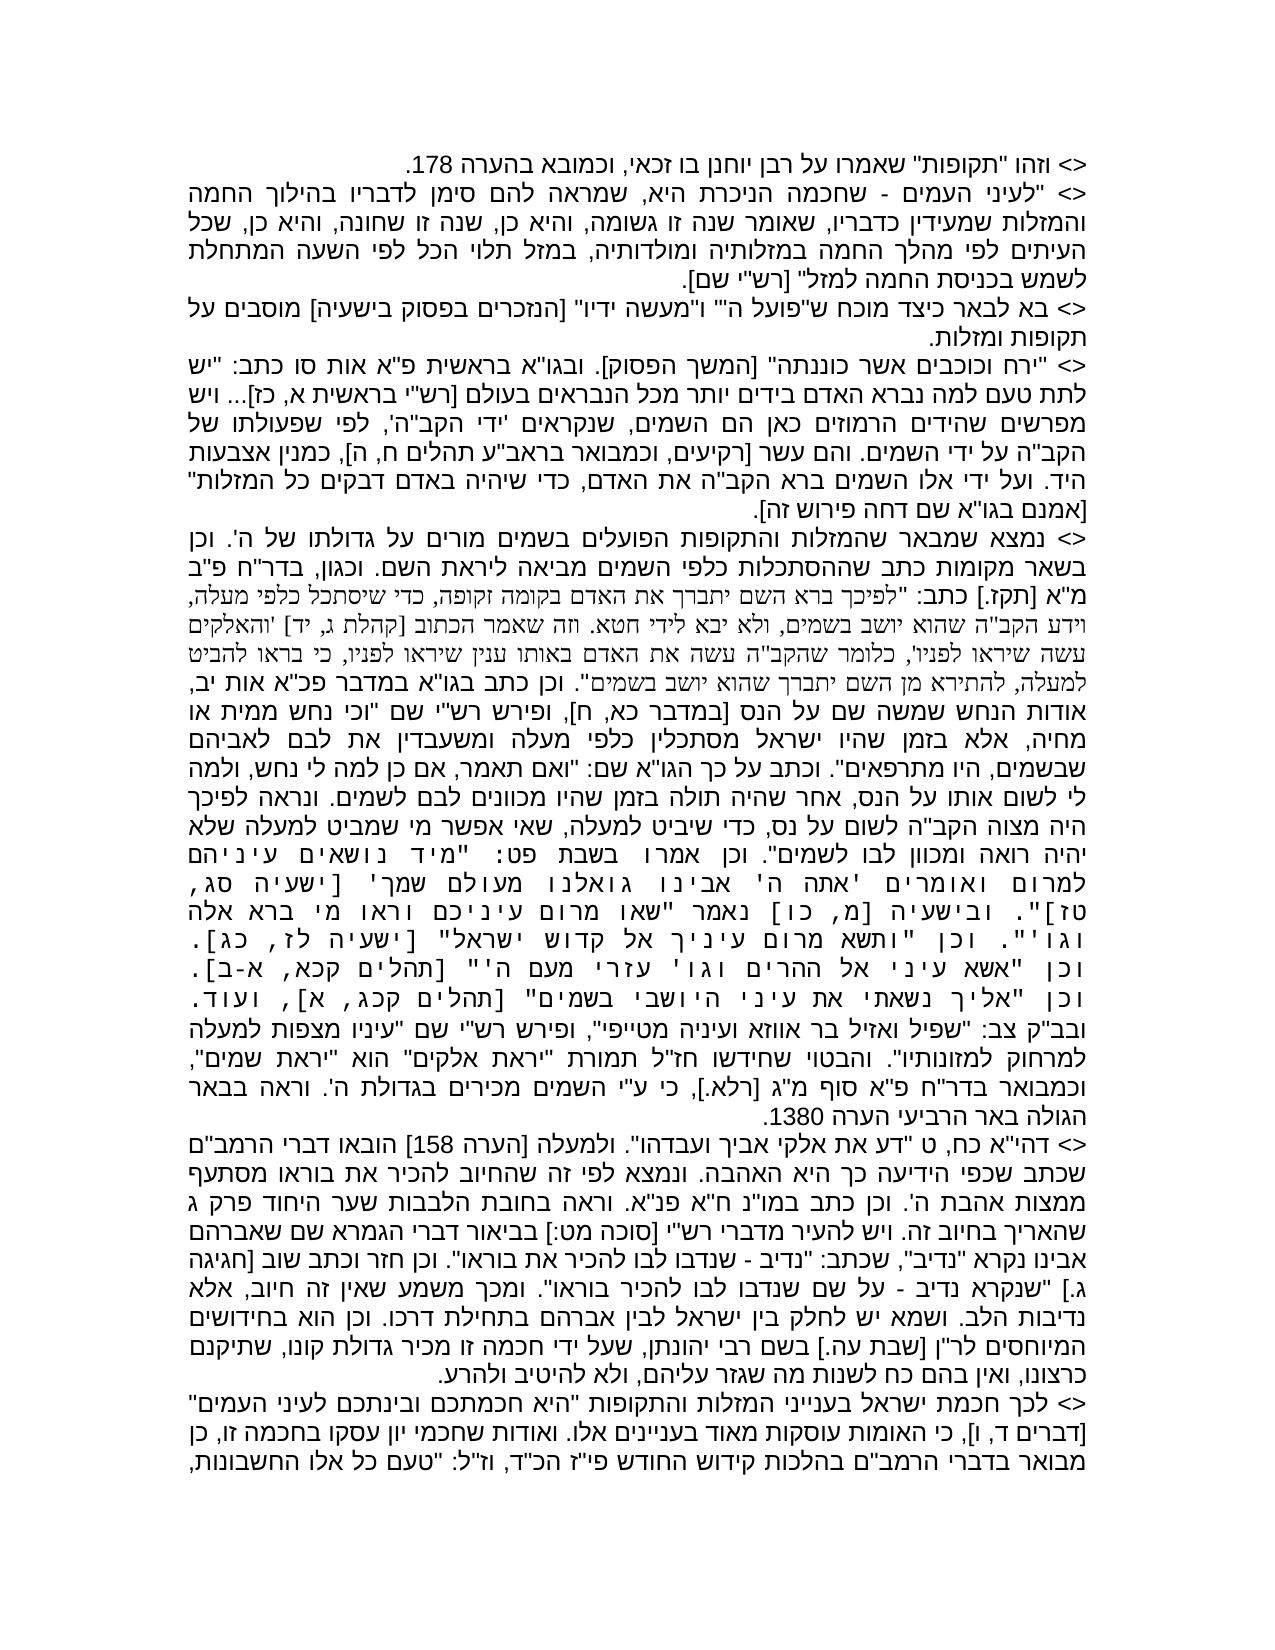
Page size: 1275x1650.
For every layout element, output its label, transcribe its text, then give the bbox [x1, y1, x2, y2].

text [187, 150, 1087, 207]
text <> "ירח וכוכבים אשר כוננתה" [המשך הפסוק]. ובגו"א בראשית פ"א אות סו כתב: "יש לתת טעם למה נברא האדם בידים יותר מכל הנבראים בעולם [רש"י בראשית א, כז]... ויש מפרשים שהידים הרמוזים כאן הם השמים, שנקראים 'ידי הקב"ה', לפי שפעולתו של הקב"ה על ידי השמים. והם עשר [רקיעים, וכמבואר בראב"ע תהלים ח, ה], כמנין אצבעות היד. ועל ידי אלו השמים ברא הקב"ה את האדם, כדי שיהיה באדם דבקים כל המזלות" [אמנם בגו"א שם דחה פירוש זה]. [187, 667, 1087, 840]
text <> נמצא שמבאר שהמזלות והתקופות הפועלים בשמים מורים על גדולתו של ה'. וכן בשאר מקומות כתב שההסתכלות כלפי השמים מביאה ליראת השם. וכגון, בדר"ח פ"ב מ"א [תקז.] כתב: "לפיכך ברא השם יתברך את האדם בקומה זקופה, כדי שיסתכל כלפי מעלה, וידע הקב"ה שהוא יושב בשמים, ולא יבא לידי חטא. וזה שאמר הכתוב [קהלת ג, יד] 'והאלקים עשה שיראו לפניו', כלומר שהקב"ה עשה את האדם באותו ענין שיראו לפניו, כי בראו להביט למעלה, להתירא מן השם יתברך שהוא יושב בשמים". וכן כתב בגו"א במדבר פכ"א אות יב, אודות הנחש שמשה שם על הנס [במדבר כא, ח], ופירש רש"י שם "וכי נחש ממית או מחיה, אלא בזמן שהיו ישראל מסתכלין כלפי מעלה ומשעבדין את לבם לאביהם שבשמים, היו מתרפאים". וכתב על כך הגו"א שם: "ואם תאמר, אם כן למה לי נחש, ולמה לי לשום אותו על הנס, אחר שהיה תולה בזמן שהיו מכוונים לבם לשמים. ונראה לפיכך היה מצוה הקב"ה לשום על נס, כדי שיביט למעלה, שאי אפשר מי שמביט למעלה שלא יהיה רואה ומכוון לבו לשמים". וכן אמרו בשבת פט: "מיד נושאים עיניהם למרום ואומרים 'אתה ה' אבינו גואלנו מעולם שמך' [ישעיה סג, טז]". ובישעיה [מ, כו] נאמר "שאו מרום עיניכם וראו מי ברא אלה וגו'". וכן "ותשא מרום עיניך אל קדוש ישראל" [ישעיה לז, כג]. וכן "אשא עיני אל ההרים וגו' עזרי מעם ה'" [תהלים קכא, א-ב]. וכן "אליך נשאתי את עיני היושבי בשמים" [תהלים קכג, א], ועוד. ובב"ק צב: "שפיל ואזיל בר אווזא ועיניה מטייפי", ופירש רש"י שם "עיניו מצפות למעלה למרחוק למזונותיו". והבטוי שחידשו חז"ל תמורת "יראת אלקים" הוא "יראת שמים", וכמבואר בדר"ח פ"א סוף מ"ג [רלא.], כי ע"י השמים מכירים בגדולת ה'. וראה בבאר הגולה באר הרביעי הערה 1380. [187, 840, 1087, 1447]
text <> וזהו "תקופות" שאמרו על רבן יוחנן בו זכאי, וכמובא בהערה 178. [187, 466, 1087, 495]
text <> בא לבאר כיצד מוכח ש"פועל ה'" ו"מעשה ידיו" [הנזכרים בפסוק בישעיה] מוסבים על תקופות ומזלות. [187, 610, 1087, 667]
text <> ולא מהלך הכוכבים [אסטרונומיה], אלא חוזה בכוכבים [אסטרולוגיה] כדי לגלות מה יהיה בעתיד. ורש"י [ב"ב טז:] כתב: "איצטגנינות - חוזה בכוכבים". וכן בשיטמ"ק בשם הרמ"ה [ב"ק פב:] ביאר שחכמת יוונית [שנאסרה] היא חכמת החוזים בכוכבים, שמודיעים את העתידות [ישעיה מז, יג "יעמדו נא ויושיעך הברי שמים החוזים בכוכבים מודעים לחדשים מאשר יבאו עליך"]. וכן בח"א למנחות סד: [ד, פה.] ביאר שדברי שמואל מוסבים על חוזה בכוכבים, ויובא להלן בהערה 199. [187, 294, 1087, 466]
text <> כי בגמרא מסופר שזהו שבחו של רבן יוחנן בן זכאי שידע דברים אלו, ואם לא היתה בכך מצוה, לא היו משבחים אותו על הנהגת רשות. והרמב"ם בספר המצות שורש ב כתב שלפי הבה"ג חישוב תקופות ומזלות נמנה במנין המצות. [187, 207, 1087, 294]
text <> "לעיני העמים - שחכמה הניכרת היא, שמראה להם סימן לדבריו בהילוך החמה והמזלות שמעידין כדבריו, שאומר שנה זו גשומה, והיא כן, שנה זו שחונה, והיא כן, שכל העיתים לפי מהלך החמה במזלותיה ומולדותיה, במזל תלוי הכל לפי השעה המתחלת לשמש בכניסת החמה למזל" [רש"י שם]. [187, 495, 1087, 610]
